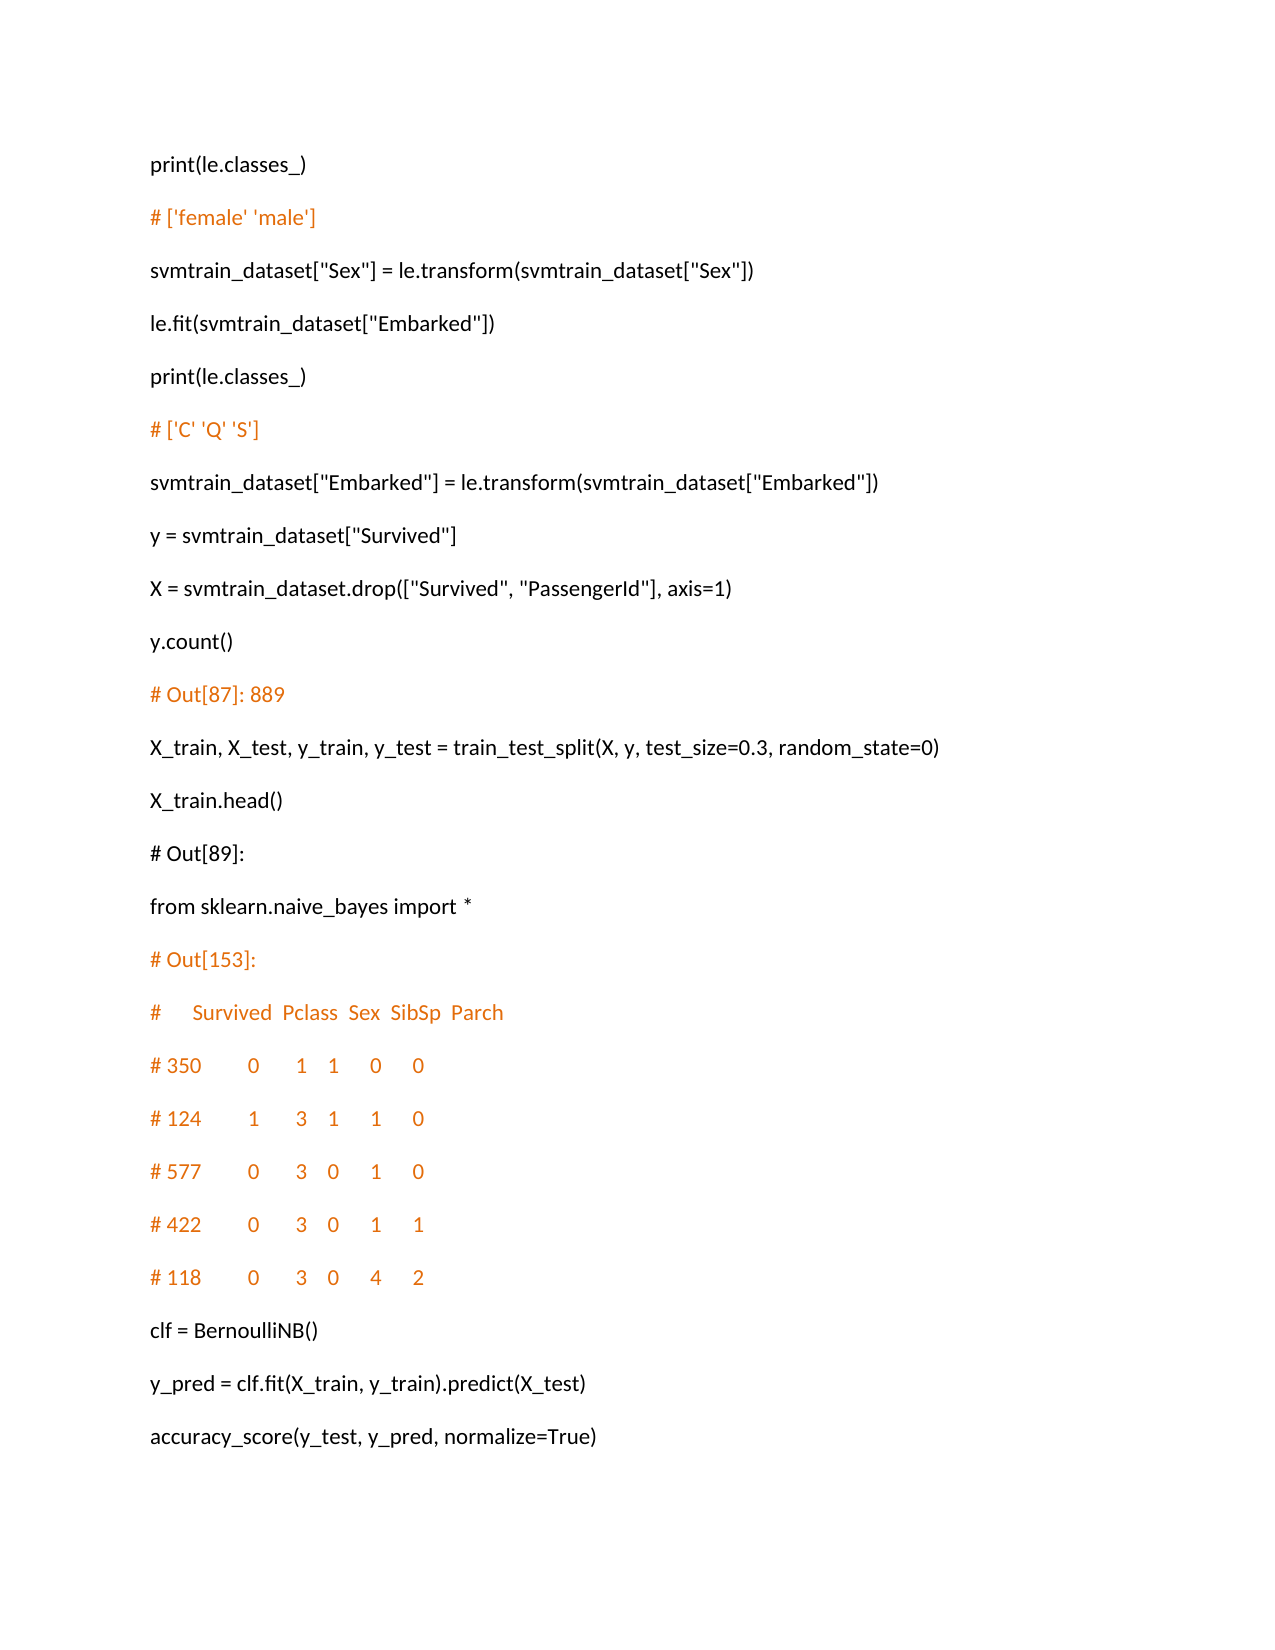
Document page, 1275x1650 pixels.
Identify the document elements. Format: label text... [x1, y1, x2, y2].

text # 577 0 3 0 1 0 [150, 1157, 1125, 1185]
text # ['C' 'Q' 'S'] [150, 415, 1125, 443]
text y_pred = clf.fit(X_train, y_train).predict(X_test) [150, 1369, 1125, 1397]
text # 350 0 1 1 0 0 [150, 1051, 1125, 1079]
text clf = BernoulliNB() [150, 1316, 1125, 1344]
text X = svmtrain_dataset.drop(["Survived", "PassengerId"], axis=1) [150, 574, 1125, 602]
text print(le.classes_) [150, 150, 1125, 178]
text # 422 0 3 0 1 1 [150, 1210, 1125, 1238]
text # 124 1 3 1 1 0 [150, 1104, 1125, 1132]
text le.fit(svmtrain_dataset["Embarked"]) [150, 309, 1125, 337]
text # Out[87]: 889 [150, 680, 1125, 708]
text svmtrain_dataset["Embarked"] = le.transform(svmtrain_dataset["Embarked"]) [150, 468, 1125, 496]
text svmtrain_dataset["Sex"] = le.transform(svmtrain_dataset["Sex"]) [150, 256, 1125, 284]
text from sklearn.naive_bayes import * [150, 892, 1125, 920]
text # Out[89]: [150, 839, 1125, 867]
text accuracy_score(y_test, y_pred, normalize=True) [150, 1422, 1125, 1451]
text # Survived Pclass Sex SibSp Parch [150, 998, 1125, 1026]
text X_train, X_test, y_train, y_test = train_test_split(X, y, test_size=0.3, random_state=0) [150, 733, 1125, 761]
text # 118 0 3 0 4 2 [150, 1263, 1125, 1291]
text print(le.classes_) [150, 362, 1125, 390]
text # Out[153]: [150, 945, 1125, 973]
text # ['female' 'male'] [150, 203, 1125, 231]
text X_train.head() [150, 786, 1125, 814]
text y = svmtrain_dataset["Survived"] [150, 521, 1125, 549]
text y.count() [150, 627, 1125, 655]
